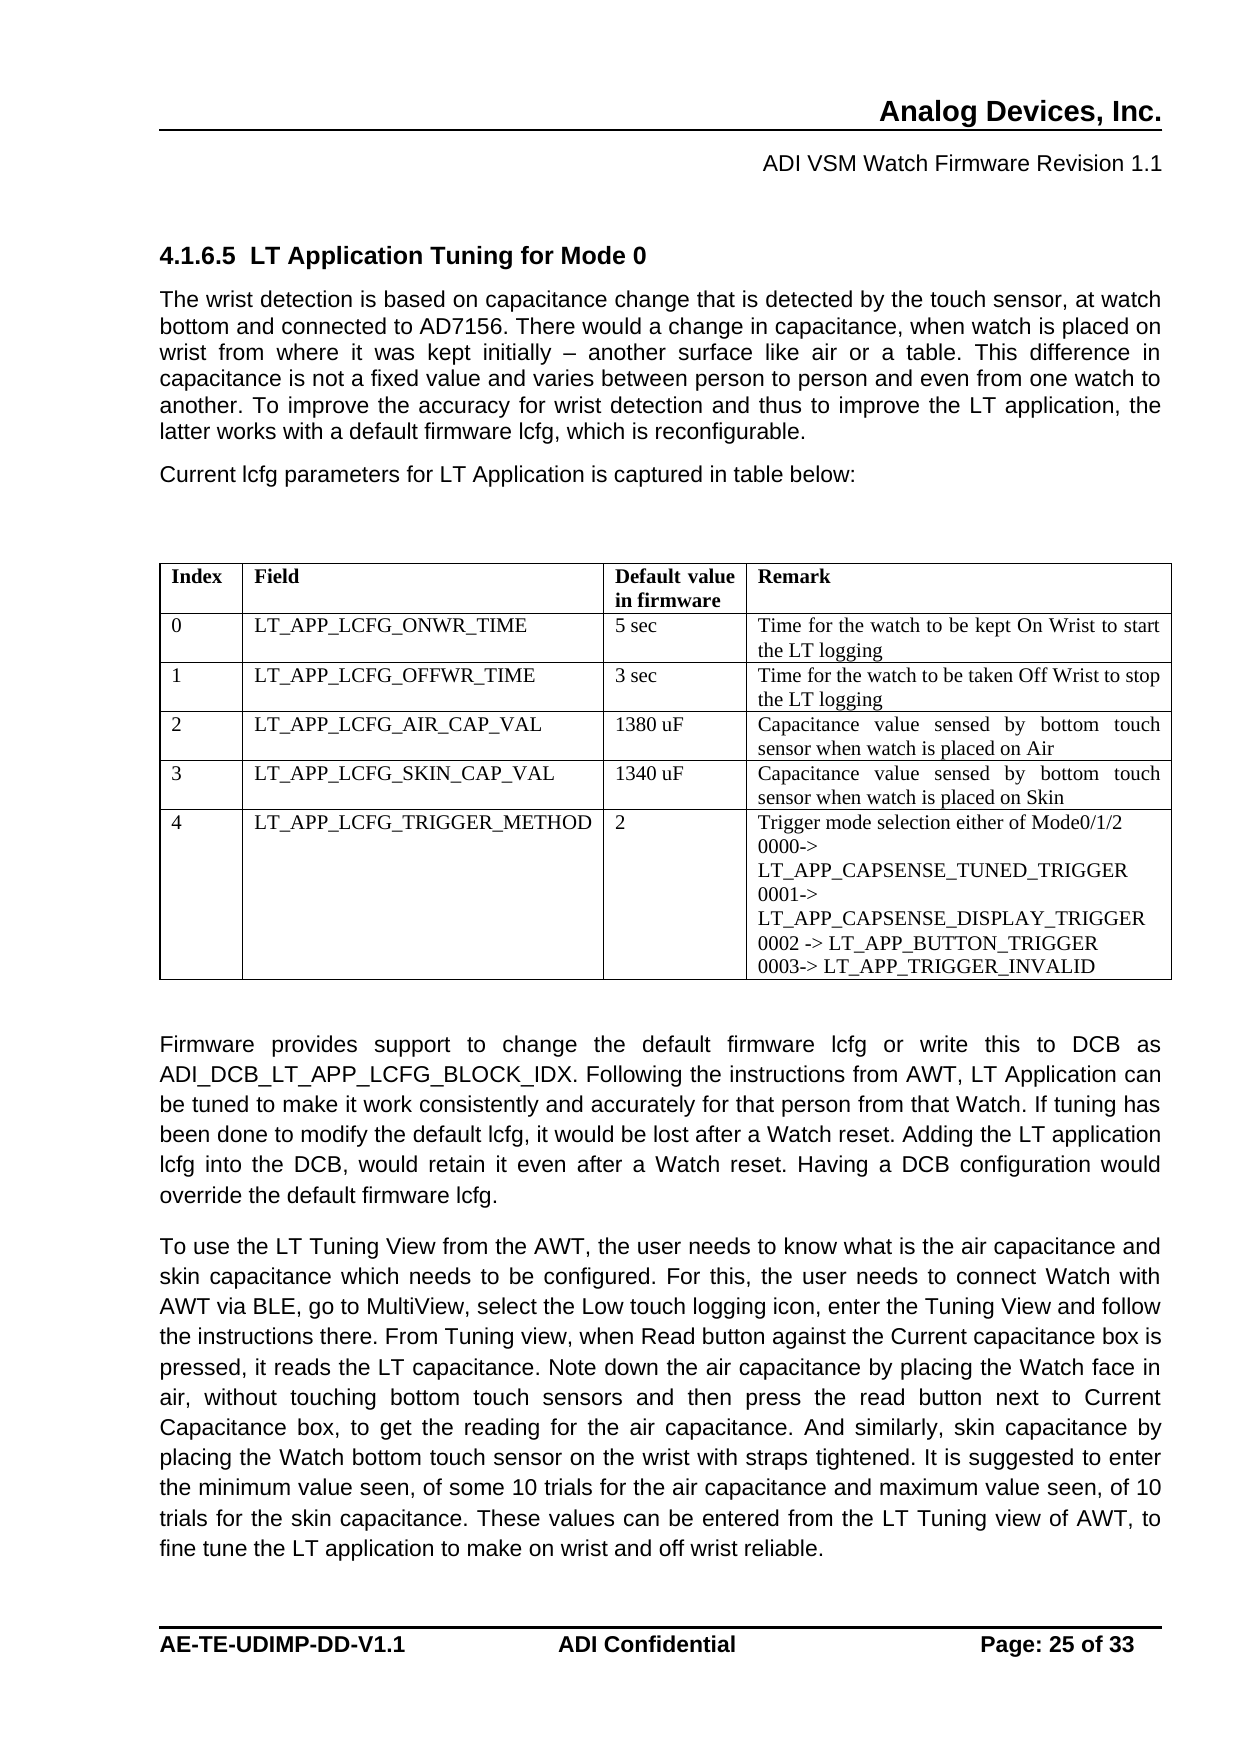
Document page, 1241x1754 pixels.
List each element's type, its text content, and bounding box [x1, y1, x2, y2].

subtitle LT Application Tuning for Mode 0 [159, 241, 1162, 270]
table_cell LT_APP_LCFG_OFFWR_TIME [243, 663, 603, 711]
table_cell LT_APP_LCFG_AIR_CAP_VAL [243, 712, 603, 760]
table_cell 3 [161, 761, 242, 809]
table_cell 1380 uF [604, 712, 746, 760]
table_header Field [243, 564, 603, 612]
table_cell Time for the watch to be taken Off Wrist to stop the LT logging [747, 663, 1171, 711]
table_cell 1340 uF [604, 761, 746, 809]
table_cell Trigger mode selection either of Mode0/1/2 0000-> LT_APP_CAPSENSE_TUNED_TRIGGER 0001-> LT_APP_CAPSENSE_DISPLAY_TRIGGER 0002 -> LT_APP_BUTTON_TRIGGER 0003-> LT_APP_TRIGGER_INVALID [747, 810, 1171, 978]
text Current lcfg parameters for LT Application is captured in table below: [159, 461, 1162, 487]
text Firmware provides support to change the default firmware lcfg or write this to DCB as ADI_DCB_LT_APP_LCFG_BLOCK_IDX. Following the instructions from AWT, LT Application can be tuned to make it work consistently and accurately for that person from that Watch. If tuning has been done to modify the default lcfg, it would be lost after a Watch reset. Adding the LT application lcfg into the DCB, would retain it even after a Watch reset. Having a DCB configuration would override the default firmware lcfg. [159, 1031, 1162, 1208]
table_cell Capacitance value sensed by bottom touch sensor when watch is placed on Air [747, 712, 1171, 760]
table_cell Time for the watch to be kept On Wrist to start the LT logging [747, 614, 1171, 662]
table_cell 4 [161, 810, 242, 978]
table_cell 2 [604, 810, 746, 978]
table_cell Capacitance value sensed by bottom touch sensor when watch is placed on Skin [747, 761, 1171, 809]
table_cell 1 [161, 663, 242, 711]
table_cell LT_APP_LCFG_SKIN_CAP_VAL [243, 761, 603, 809]
table_header Index [161, 564, 242, 612]
text To use the LT Tuning View from the AWT, the user needs to know what is the air capacitance and skin capacitance which needs to be configured. For this, the user needs to connect Watch with AWT via BLE, go to MultiView, select the Low touch logging icon, enter the Tuning View and follow the instructions there. From Tuning view, when Read button against the Current capacitance box is pressed, it reads the LT capacitance. Note down the air capacitance by placing the Watch face in air, without touching bottom touch sensors and then press the read button next to Current Capacitance box, to get the reading for the air capacitance. And similarly, skin capacitance by placing the Watch bottom touch sensor on the wrist with straps tightened. It is suggested to enter the minimum value seen, of some 10 trials for the air capacitance and maximum value seen, of 10 trials for the skin capacitance. These values can be entered from the LT Tuning view of AWT, to fine tune the LT application to make on wrist and off wrist reliable. [159, 1233, 1162, 1561]
text The wrist detection is based on capacitance change that is detected by the touch sensor, at watch bottom and connected to AD7156. There would a change in capacitance, when watch is placed on wrist from where it was kept initially – another surface like air or a table. This difference in capacitance is not a fixed value and varies between person to person and even from one watch to another. To improve the accuracy for wrist detection and thus to improve the LT application, the latter works with a default firmware lcfg, which is reconfigurable. [159, 286, 1162, 444]
table_cell 2 [161, 712, 242, 760]
table_cell 3 sec [604, 663, 746, 711]
table_cell LT_APP_LCFG_TRIGGER_METHOD [243, 810, 603, 978]
table_header Default value in firmware [604, 564, 746, 612]
table_header Remark [747, 564, 1171, 612]
table_cell 5 sec [604, 614, 746, 662]
table_cell LT_APP_LCFG_ONWR_TIME [243, 614, 603, 662]
table_cell 0 [161, 614, 242, 662]
